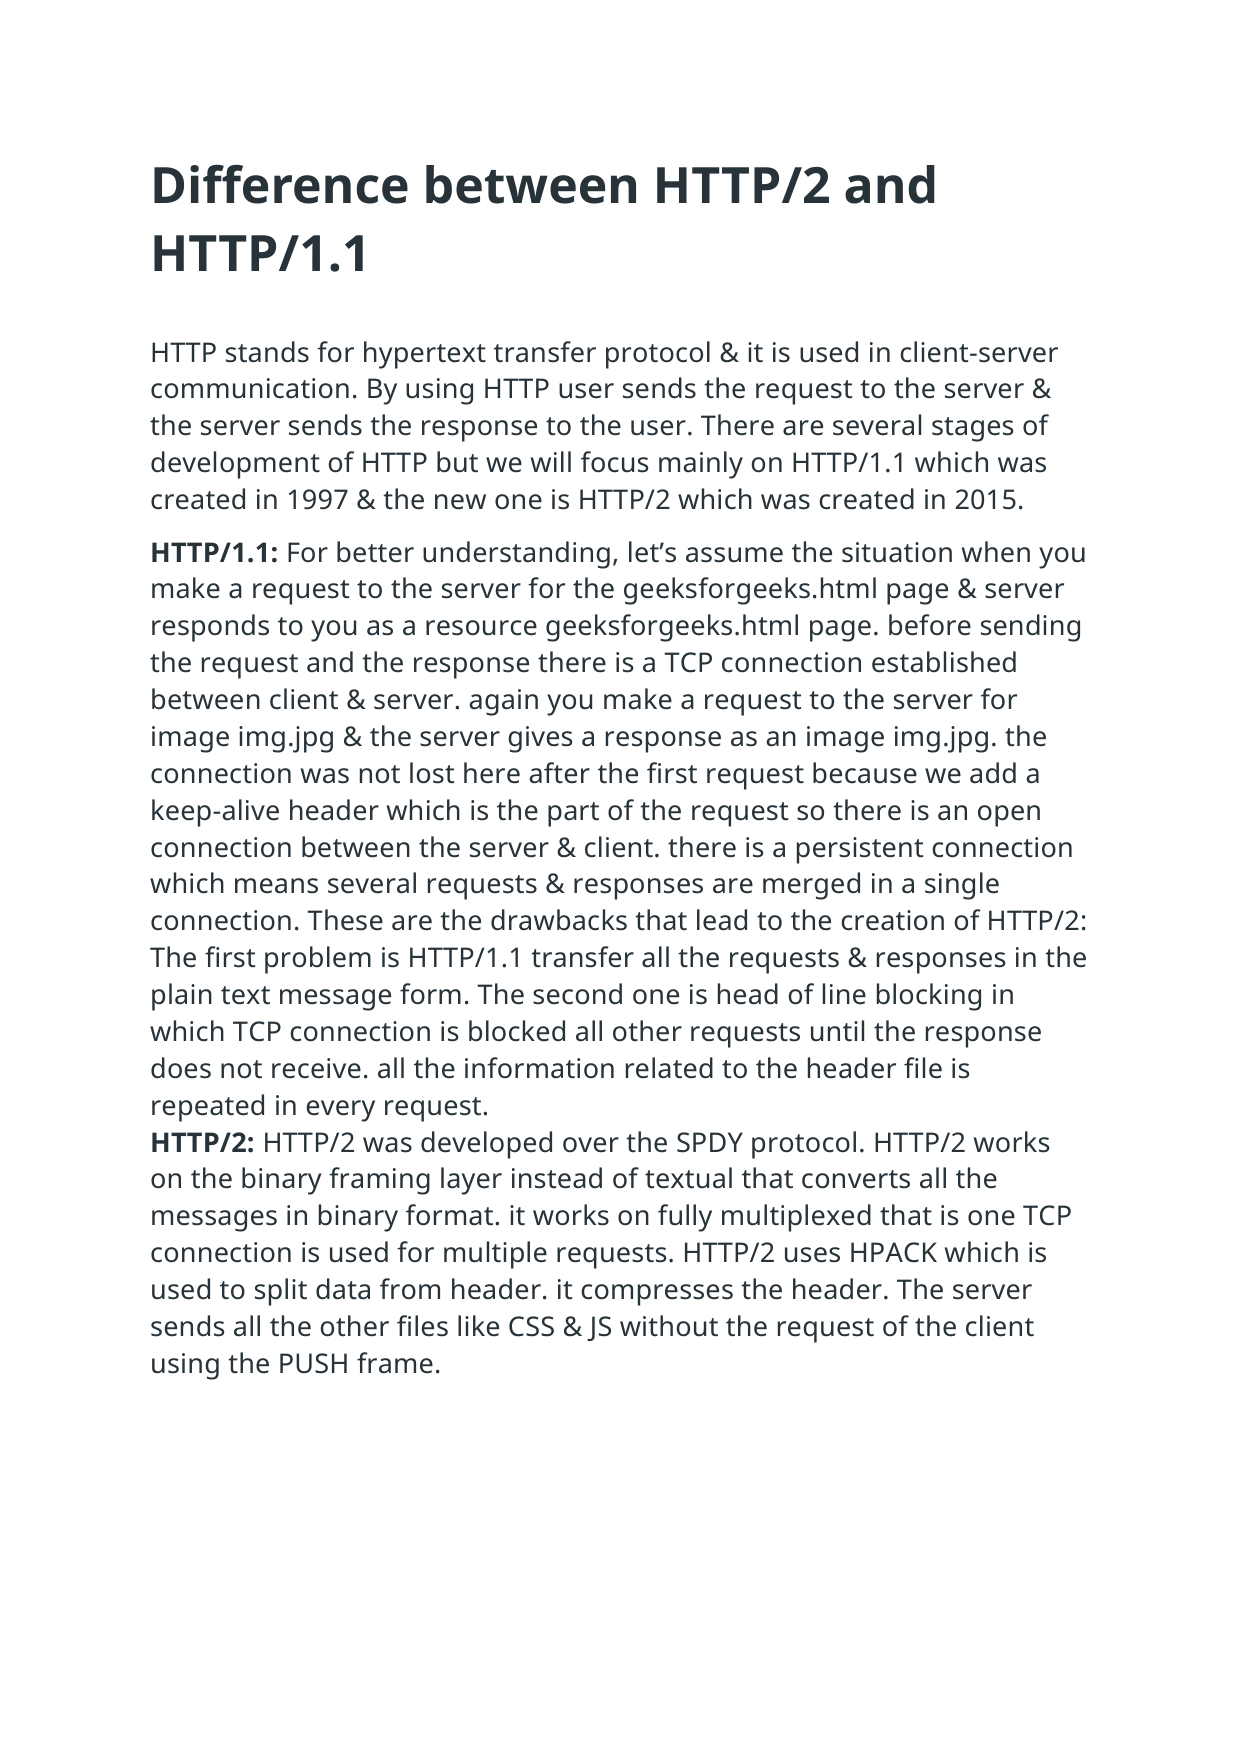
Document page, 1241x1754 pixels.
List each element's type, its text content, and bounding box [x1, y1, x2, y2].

text HTTP/2: HTTP/2 was developed over the SPDY protocol. HTTP/2 works on the binary framing layer instead of textual that converts all the messages in binary format. it works on fully multiplexed that is one TCP connection is used for multiple requests. HTTP/2 uses HPACK which is used to split data from header. it compresses the header. The server sends all the other files like CSS & JS without the request of the client using the PUSH frame. [150, 1123, 1090, 1381]
text HTTP stands for hypertext transfer protocol & it is used in client-server communication. By using HTTP user sends the request to the server & the server sends the response to the user. There are several stages of development of HTTP but we will focus mainly on HTTP/1.1 which was created in 1997 & the new one is HTTP/2 which was created in 2015. [150, 333, 1090, 517]
text HTTP/1.1: For better understanding, let’s assume the situation when you make a request to the server for the geeksforgeeks.html page & server responds to you as a resource geeksforgeeks.html page. before sending the request and the response there is a TCP connection established between client & server. again you make a request to the server for image img.jpg & the server gives a response as an image img.jpg. the connection was not lost here after the first request because we add a keep-alive header which is the part of the request so there is an open connection between the server & client. there is a persistent connection which means several requests & responses are merged in a single connection. These are the drawbacks that lead to the creation of HTTP/2: The first problem is HTTP/1.1 transfer all the requests & responses in the plain text message form. The second one is head of line blocking in which TCP connection is blocked all other requests until the response does not receive. all the information related to the header file is repeated in every request. [150, 533, 1090, 1123]
text Difference between HTTP/2 and HTTP/1.1 [150, 150, 1090, 286]
